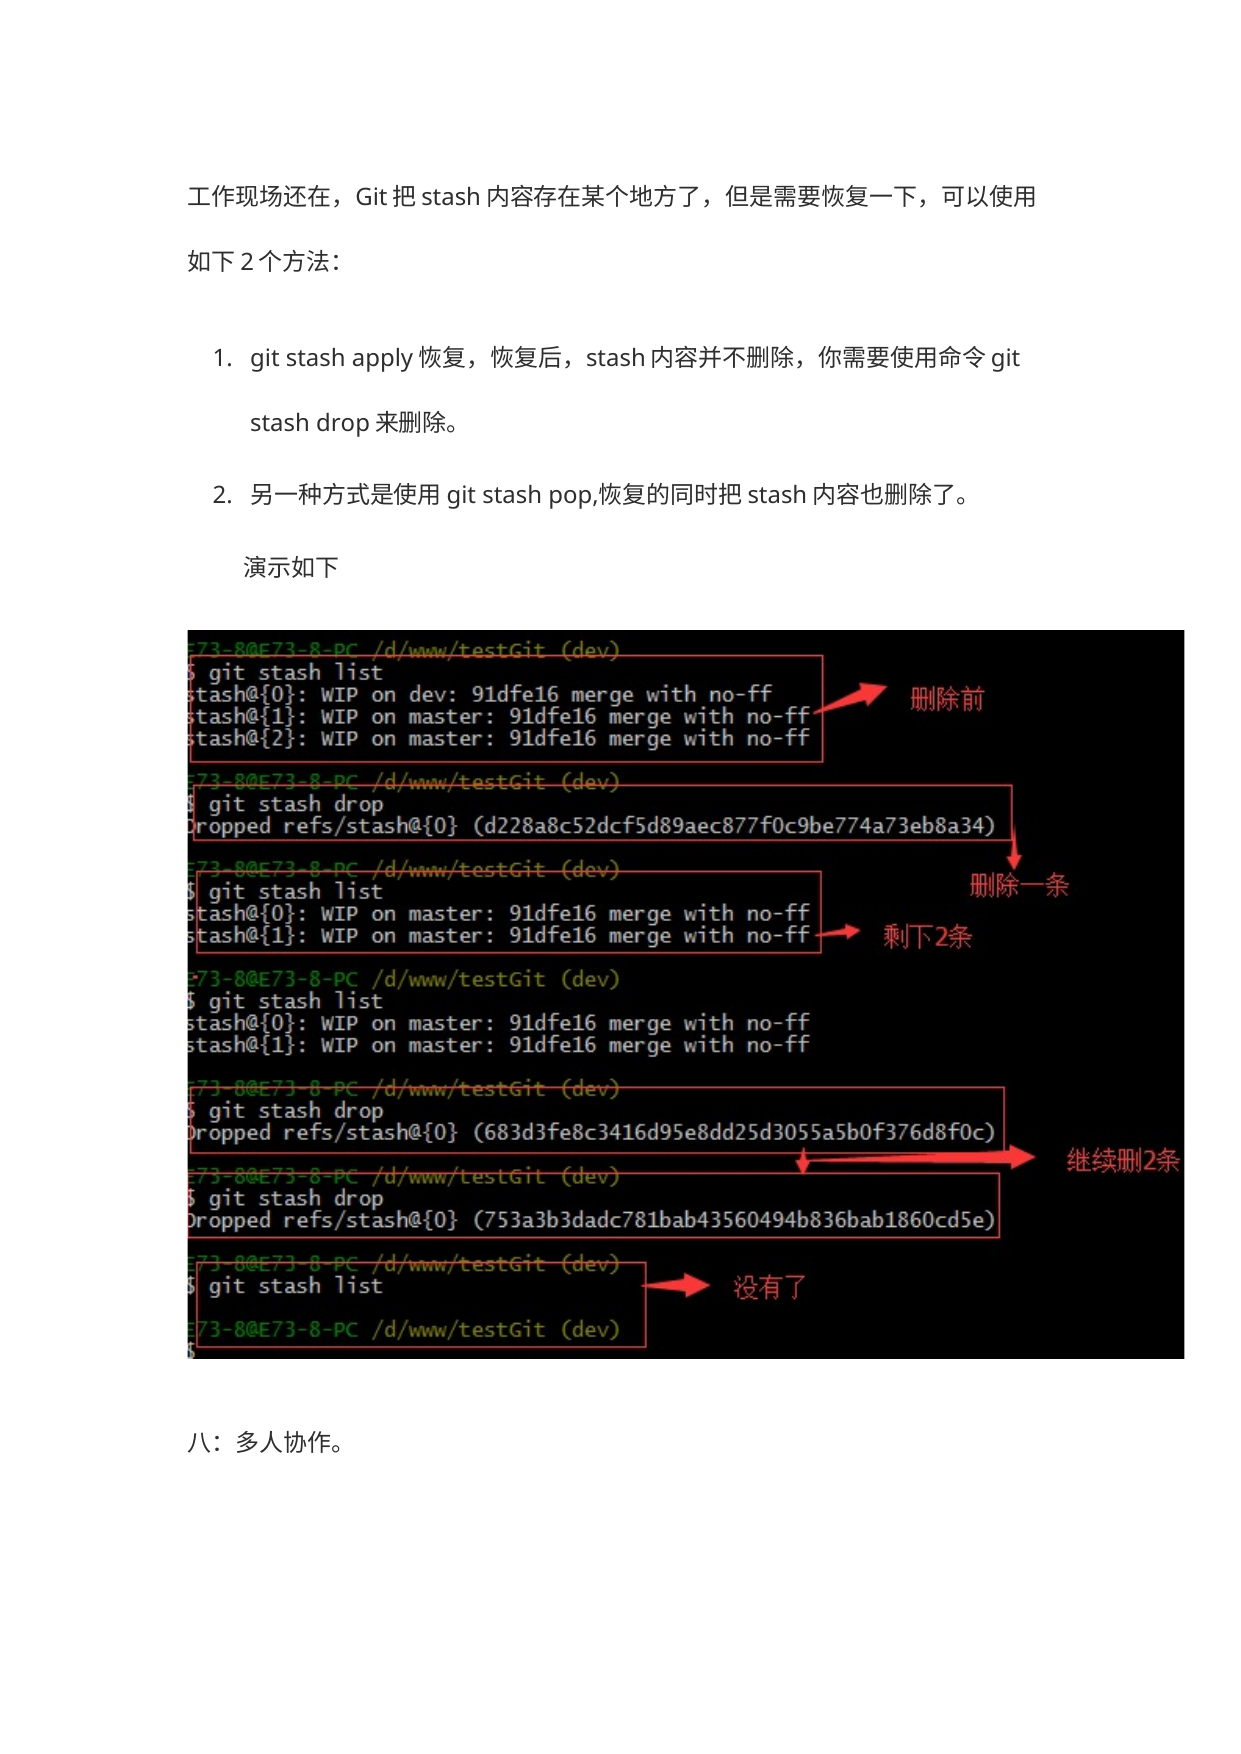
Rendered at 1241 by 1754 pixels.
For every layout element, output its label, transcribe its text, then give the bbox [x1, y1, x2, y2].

text 演示如下 [187, 534, 1053, 599]
text 八：多人协作。 [187, 1409, 1053, 1474]
list git stash apply恢复，恢复后，stash内容并不删除，你需要使用命令git stash drop来删除。 [212, 323, 1053, 453]
text 工作现场还在，Git把stash内容存在某个地方了，但是需要恢复一下，可以使用如下2个方法： [187, 162, 1053, 292]
picture [187, 630, 1185, 1359]
list 另一种方式是使用git stash pop,恢复的同时把stash内容也删除了。 [212, 461, 1053, 526]
